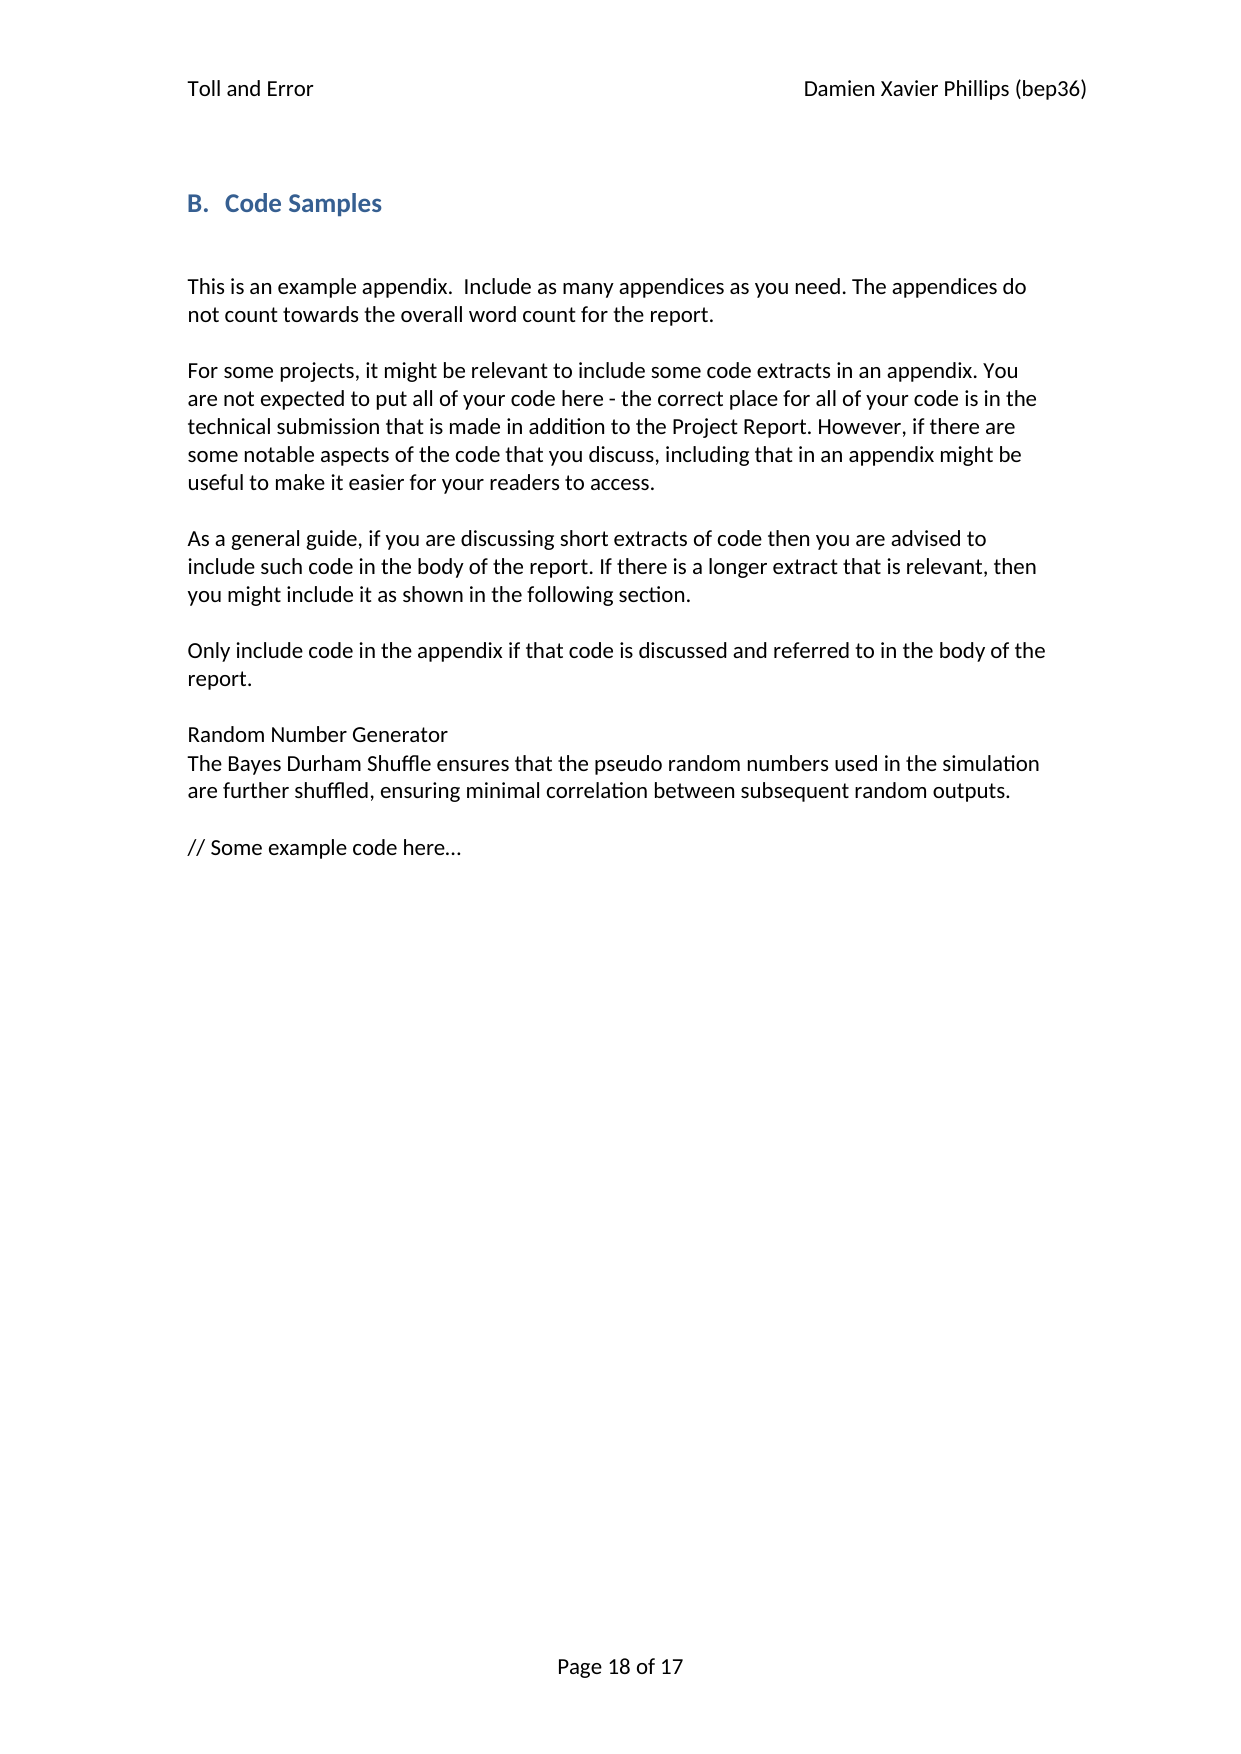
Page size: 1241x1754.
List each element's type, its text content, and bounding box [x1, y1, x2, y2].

text The Bayes Durham Shuffle ensures that the pseudo random numbers used in the simulation are further shuffled, ensuring minimal correlation between subsequent random outputs. [187, 749, 1053, 805]
text Random Number Generator [187, 721, 1053, 749]
text Code Samples [187, 186, 1053, 219]
text As a general guide, if you are discussing short extracts of code then you are advised to include such code in the body of the report. If there is a longer extract that is relevant, then you might include it as shown in the following section. [187, 524, 1053, 608]
text For some projects, it might be relevant to include some code extracts in an appendix. You are not expected to put all of your code here - the correct place for all of your code is in the technical submission that is made in addition to the Project Report. However, if there are some notable aspects of the code that you discuss, including that in an appendix might be useful to make it easier for your readers to access. [187, 356, 1053, 496]
text // Some example code here… [187, 833, 1053, 861]
text This is an example appendix. Include as many appendices as you need. The appendices do not count towards the overall word count for the report. [187, 272, 1053, 328]
text Only include code in the appendix if that code is discussed and referred to in the body of the report. [187, 637, 1053, 693]
